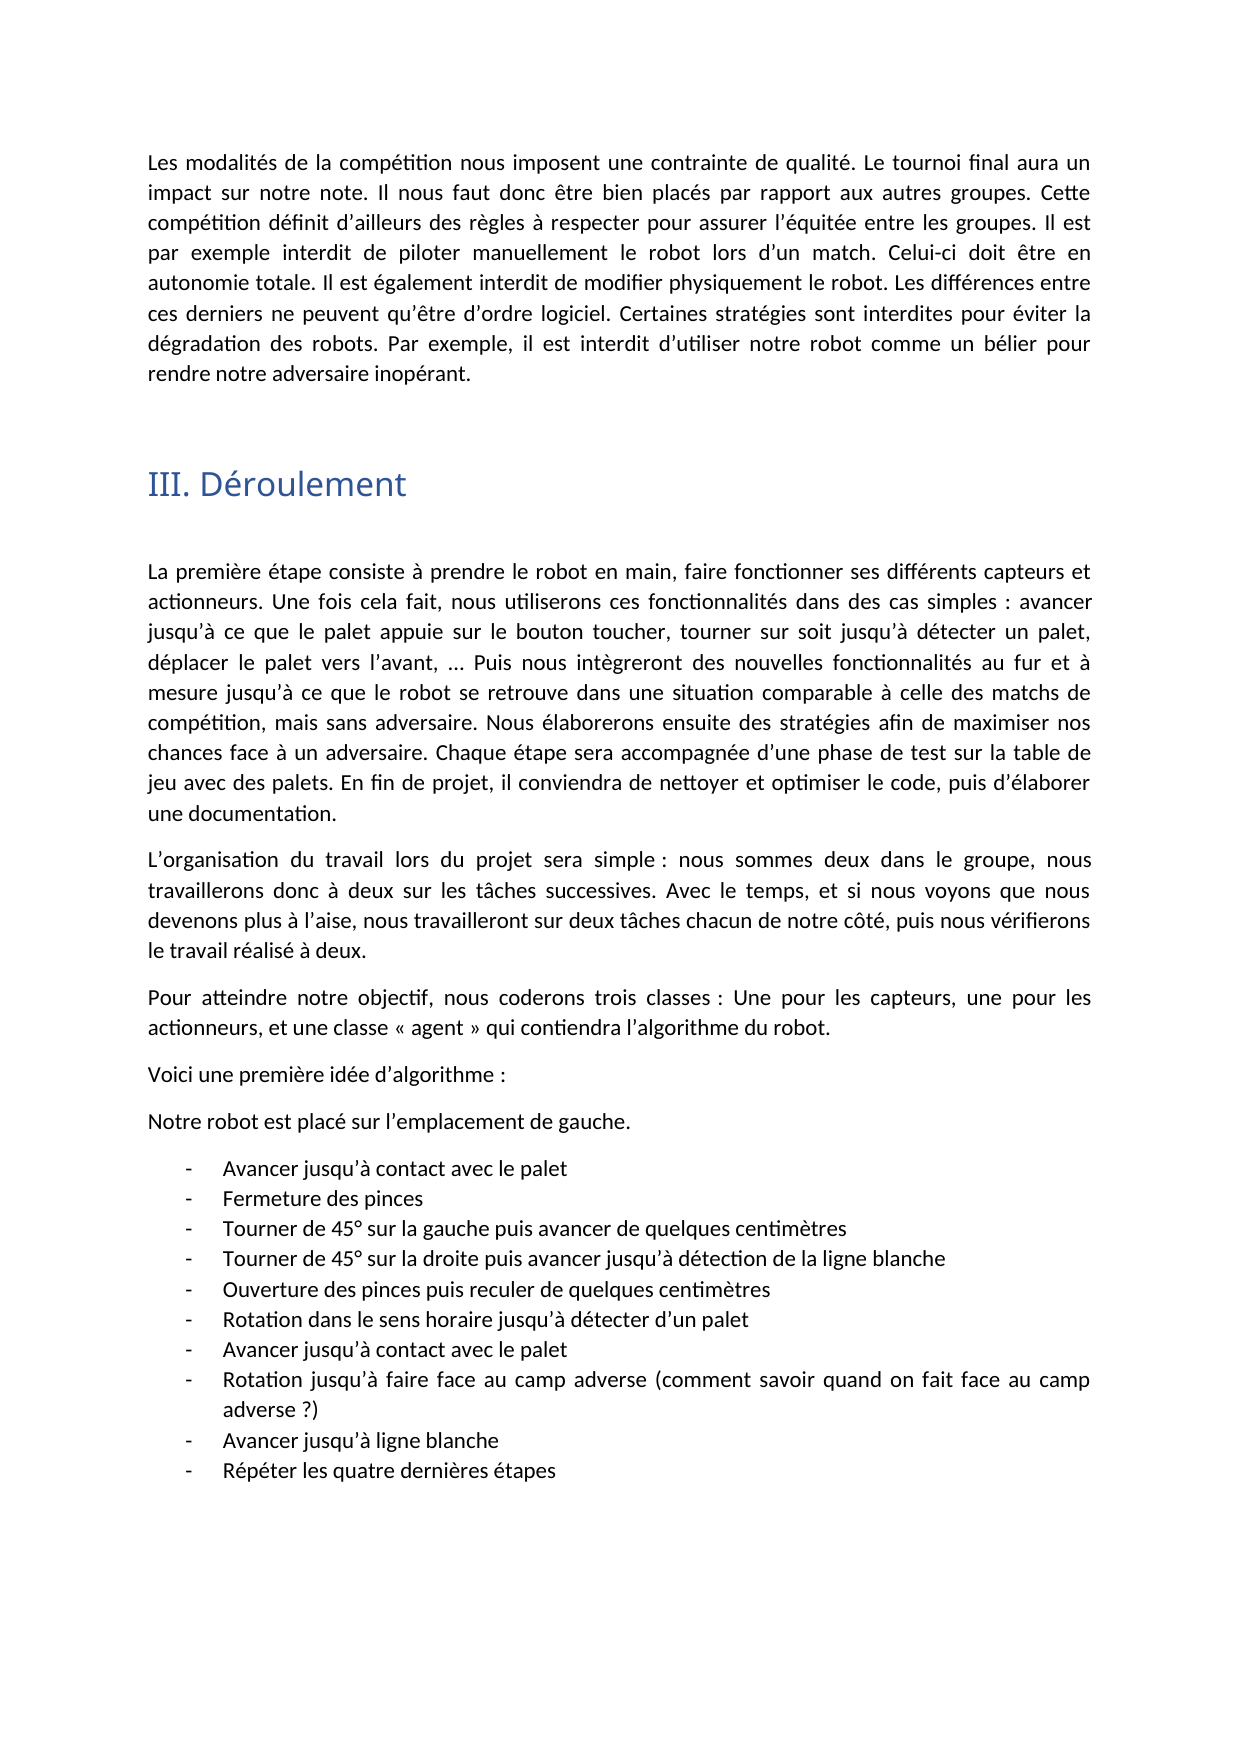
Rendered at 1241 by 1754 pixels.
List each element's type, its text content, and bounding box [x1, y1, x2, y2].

list Avancer jusqu’à contact avec le palet [185, 1335, 1093, 1363]
text Voici une première idée d’algorithme : [148, 1060, 1093, 1088]
list Rotation jusqu’à faire face au camp adverse (comment savoir quand on fait face au camp adverse ?) [185, 1365, 1093, 1423]
list Fermeture des pinces [185, 1184, 1093, 1212]
list Avancer jusqu’à ligne blanche [185, 1426, 1093, 1454]
text La première étape consiste à prendre le robot en main, faire fonctionner ses différents capteurs et actionneurs. Une fois cela fait, nous utiliserons ces fonctionnalités dans des cas simples : avancer jusqu’à ce que le palet appuie sur le bouton toucher, tourner sur soit jusqu’à détecter un palet, déplacer le palet vers l’avant, … Puis nous intègreront des nouvelles fonctionnalités au fur et à mesure jusqu’à ce que le robot se retrouve dans une situation comparable à celle des matchs de compétition, mais sans adversaire. Nous élaborerons ensuite des stratégies afin de maximiser nos chances face à un adversaire. Chaque étape sera accompagnée d’une phase de test sur la table de jeu avec des palets. En fin de projet, il conviendra de nettoyer et optimiser le code, puis d’élaborer une documentation. [148, 557, 1093, 827]
text Notre robot est placé sur l’emplacement de gauche. [148, 1107, 1093, 1135]
list Répéter les quatre dernières étapes [185, 1456, 1093, 1484]
text Pour atteindre notre objectif, nous coderons trois classes : Une pour les capteurs, une pour les actionneurs, et une classe « agent » qui contiendra l’algorithme du robot. [148, 983, 1093, 1041]
list Ouverture des pinces puis reculer de quelques centimètres [185, 1275, 1093, 1303]
list Tourner de 45° sur la droite puis avancer jusqu’à détection de la ligne blanche [185, 1244, 1093, 1272]
list Tourner de 45° sur la gauche puis avancer de quelques centimètres [185, 1214, 1093, 1242]
text Les modalités de la compétition nous imposent une contrainte de qualité. Le tournoi final aura un impact sur notre note. Il nous faut donc être bien placés par rapport aux autres groupes. Cette compétition définit d’ailleurs des règles à respecter pour assurer l’équitée entre les groupes. Il est par exemple interdit de piloter manuellement le robot lors d’un match. Celui-ci doit être en autonomie totale. Il est également interdit de modifier physiquement le robot. Les différences entre ces derniers ne peuvent qu’être d’ordre logiciel. Certaines stratégies sont interdites pour éviter la dégradation des robots. Par exemple, il est interdit d’utiliser notre robot comme un bélier pour rendre notre adversaire inopérant. [148, 148, 1093, 387]
list Avancer jusqu’à contact avec le palet [185, 1154, 1093, 1182]
subtitle III. Déroulement [148, 461, 1093, 507]
text L’organisation du travail lors du projet sera simple : nous sommes deux dans le groupe, nous travaillerons donc à deux sur les tâches successives. Avec le temps, et si nous voyons que nous devenons plus à l’aise, nous travailleront sur deux tâches chacun de notre côté, puis nous vérifierons le travail réalisé à deux. [148, 846, 1093, 964]
list Rotation dans le sens horaire jusqu’à détecter d’un palet [185, 1305, 1093, 1333]
